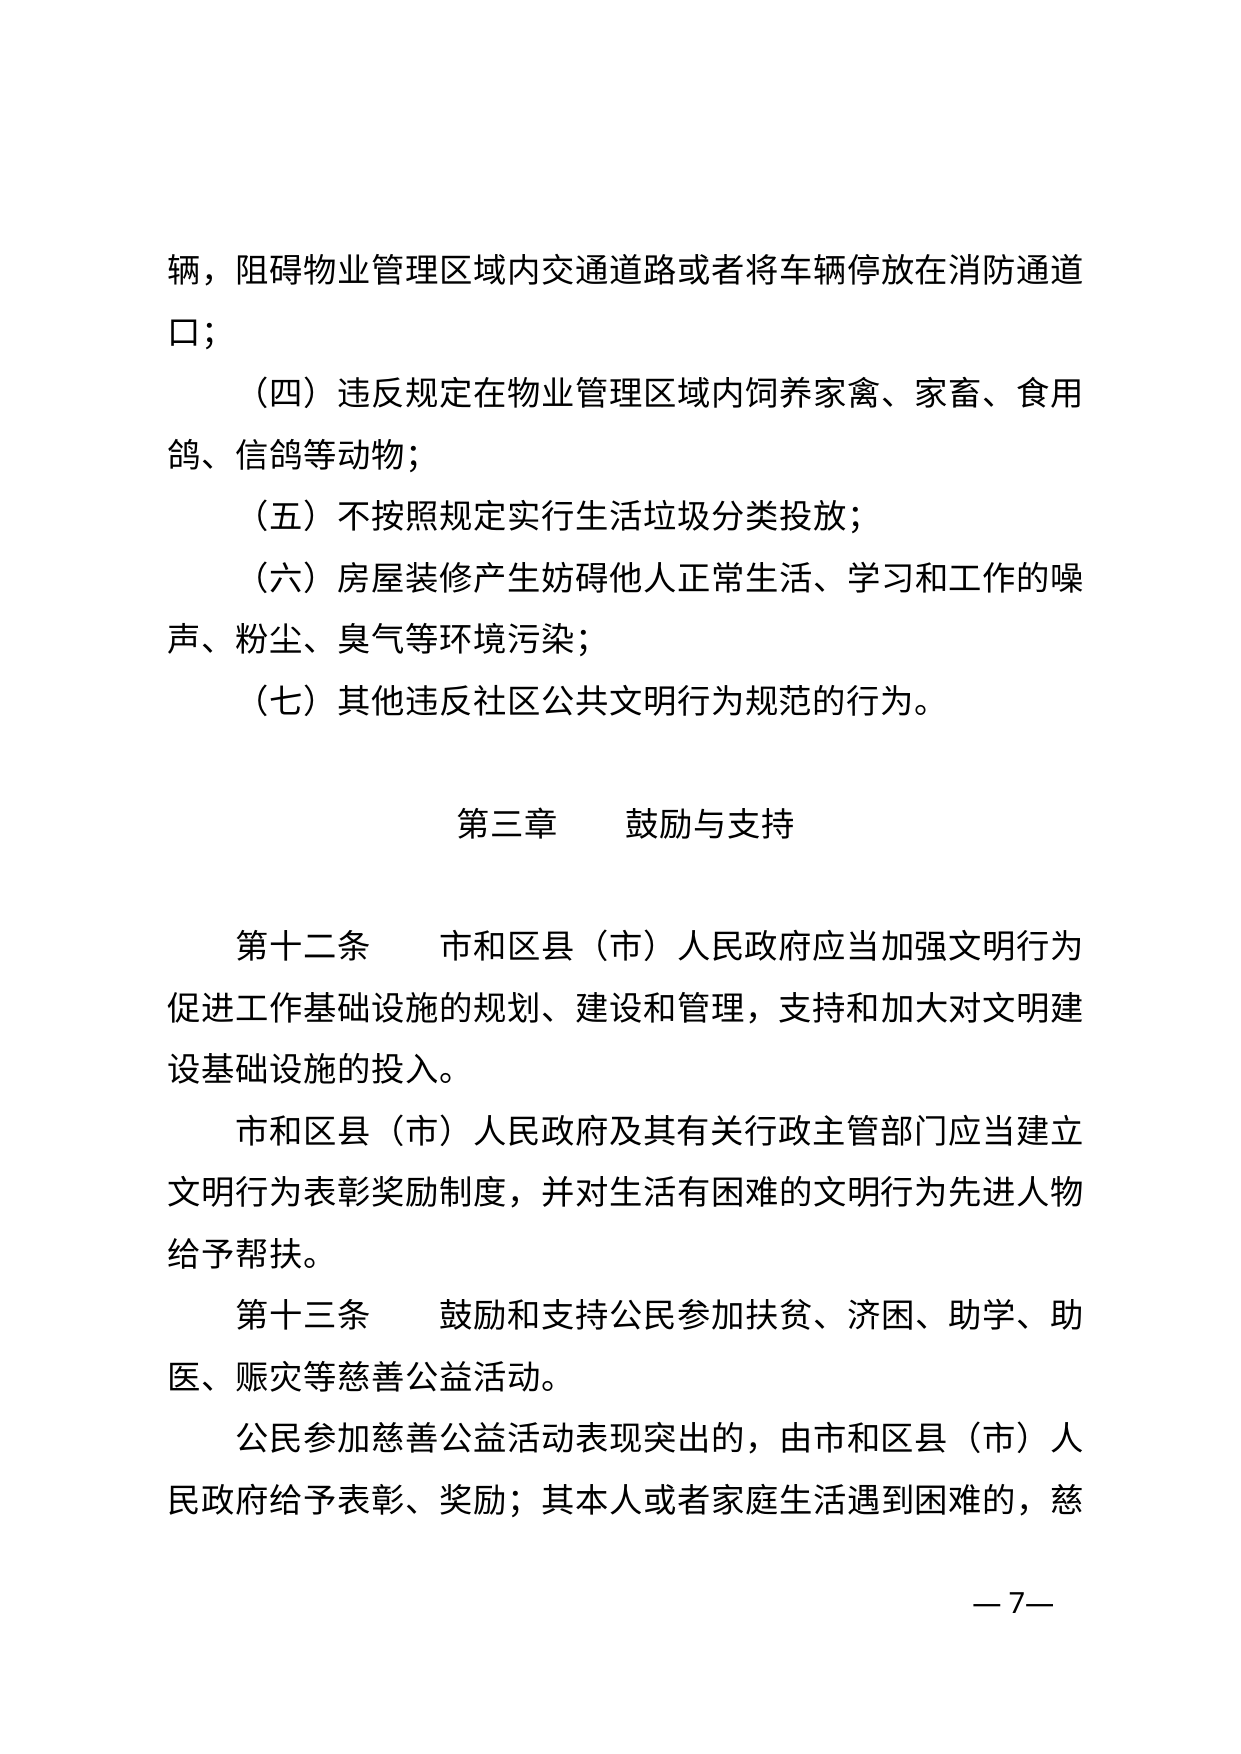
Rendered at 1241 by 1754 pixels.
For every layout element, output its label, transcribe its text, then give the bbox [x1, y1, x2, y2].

text 第十二条 市和区县（市）人民政府应当加强文明行为促进工作基础设施的规划、建设和管理，支持和加大对文明建设基础设施的投入。 [168, 914, 1084, 1098]
text （四）违反规定在物业管理区域内饲养家禽、家畜、食用鸽、信鸽等动物； [168, 361, 1084, 483]
text 第三章 鼓励与支持 [168, 791, 1084, 852]
text 市和区县（市）人民政府及其有关行政主管部门应当建立文明行为表彰奖励制度，并对生活有困难的文明行为先进人物给予帮扶。 [168, 1098, 1084, 1282]
text （七）其他违反社区公共文明行为规范的行为。 [168, 668, 1084, 729]
text 第十三条 鼓励和支持公民参加扶贫、济困、助学、助医、赈灾等慈善公益活动。 [168, 1282, 1084, 1405]
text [168, 1405, 1084, 1528]
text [168, 238, 1084, 361]
text （六）房屋装修产生妨碍他人正常生活、学习和工作的噪声、粉尘、臭气等环境污染； [168, 545, 1084, 668]
text （五）不按照规定实行生活垃圾分类投放； [168, 483, 1084, 545]
